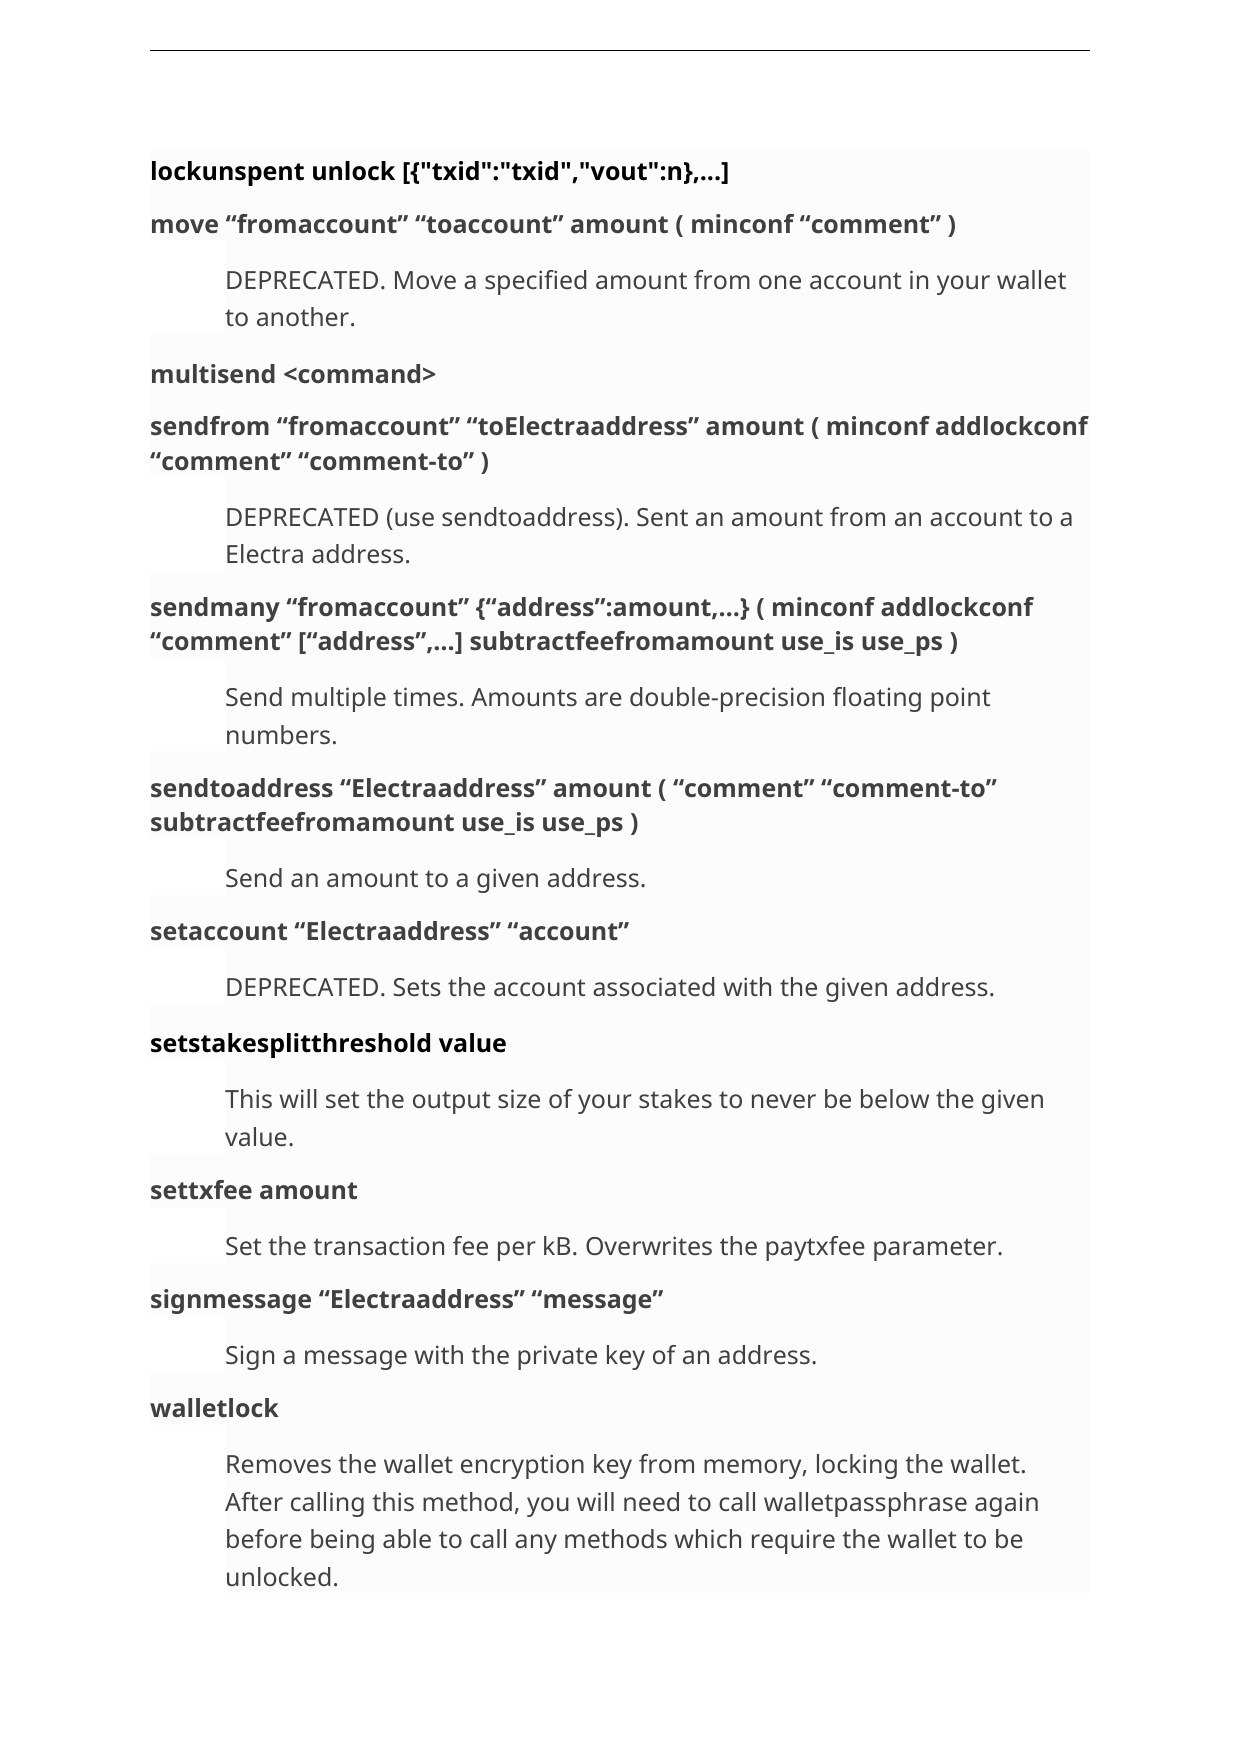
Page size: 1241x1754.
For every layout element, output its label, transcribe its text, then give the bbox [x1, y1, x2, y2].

text DEPRECATED. Sets the account associated with the given address. [225, 966, 1090, 1004]
text move “fromaccount” “toaccount” amount ( minconf “comment” ) [150, 206, 1090, 240]
text Removes the wallet encryption key from memory, locking the wallet. After calling this method, you will need to call walletpassphrase again before being able to call any methods which require the wallet to be unlocked. [225, 1443, 1090, 1593]
text lockunspent unlock [{"txid":"txid","vout":n},...] [150, 150, 1090, 187]
text This will set the output size of your stakes to never be below the given value. [225, 1079, 1090, 1154]
text settxfee amount [150, 1172, 1090, 1207]
text DEPRECATED. Move a specified amount from one account in your wallet to another. [225, 259, 1090, 334]
text multisend <command> [150, 353, 1090, 390]
text Send an amount to a given address. [225, 857, 1090, 895]
text setstakesplitthreshold value [150, 1022, 1090, 1060]
text Send multiple times. Amounts are double-precision floating point numbers. [225, 677, 1090, 752]
text sendtoaddress “Electraaddress” amount ( “comment” “comment-to” subtractfeefromamount use_is use_ps ) [150, 770, 1090, 838]
text signmessage “Electraaddress” “message” [150, 1282, 1090, 1316]
text setaccount “Electraaddress” “account” [150, 913, 1090, 947]
text sendmany “fromaccount” {“address”:amount,…} ( minconf addlockconf “comment” [“address”,…] subtractfeefromamount use_is use_ps ) [150, 590, 1090, 658]
text walletlock [150, 1391, 1090, 1425]
text Sign a message with the private key of an address. [225, 1334, 1090, 1372]
text Set the transaction fee per kB. Overwrites the paytxfee parameter. [225, 1225, 1090, 1263]
text sendfrom “fromaccount” “toElectraaddress” amount ( minconf addlockconf “comment” “comment-to” ) [150, 409, 1090, 477]
text DEPRECATED (use sendtoaddress). Sent an amount from an account to a Electra address. [225, 496, 1090, 571]
